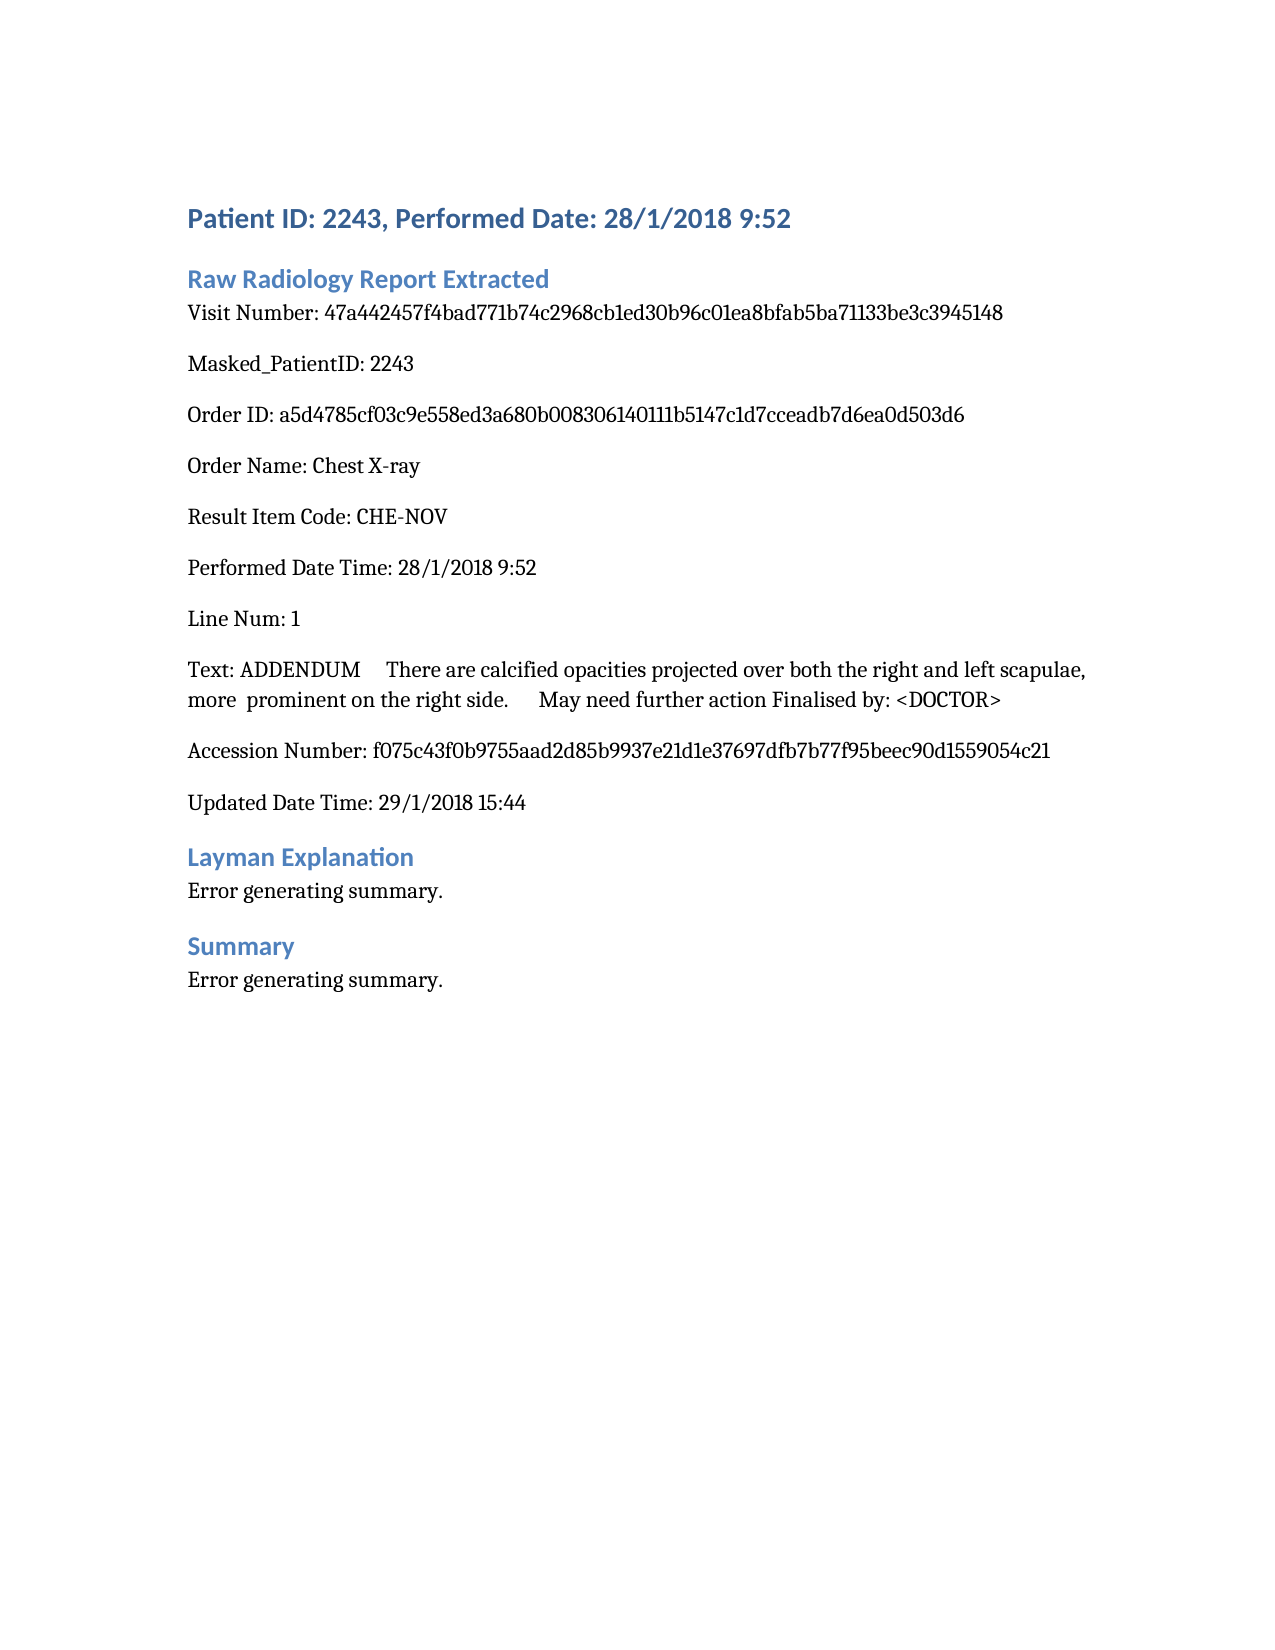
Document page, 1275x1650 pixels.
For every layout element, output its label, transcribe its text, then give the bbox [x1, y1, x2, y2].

subtitle Layman Explanation [187, 840, 1087, 873]
text Accession Number: f075c43f0b9755aad2d85b9937e21d1e37697dfb7b77f95beec90d1559054c21 [187, 738, 1087, 764]
text Updated Date Time: 29/1/2018 15:44 [187, 789, 1087, 816]
text Masked_PatientID: 2243 [187, 351, 1087, 377]
text Order ID: a5d4785cf03c9e558ed3a680b008306140111b5147c1d7cceadb7d6ea0d503d6 [187, 402, 1087, 428]
text Performed Date Time: 28/1/2018 9:52 [187, 555, 1087, 581]
text Result Item Code: CHE-NOV [187, 504, 1087, 530]
text Error generating summary. [187, 967, 1087, 993]
text Line Num: 1 [187, 606, 1087, 632]
text Visit Number: 47a442457f4bad771b74c2968cb1ed30b96c01ea8bfab5ba71133be3c3945148 [187, 300, 1087, 326]
text Order Name: Chest X-ray [187, 453, 1087, 479]
subtitle Summary [187, 929, 1087, 962]
text Text: ADDENDUM There are calcified opacities projected over both the right and left scapulae, more prominent on the right side. May need further action Finalised by: <DOCTOR> [187, 657, 1087, 713]
subtitle Patient ID: 2243, Performed Date: 28/1/2018 9:52 [187, 200, 1087, 236]
text Error generating summary. [187, 878, 1087, 904]
subtitle Raw Radiology Report Extracted [187, 262, 1087, 295]
